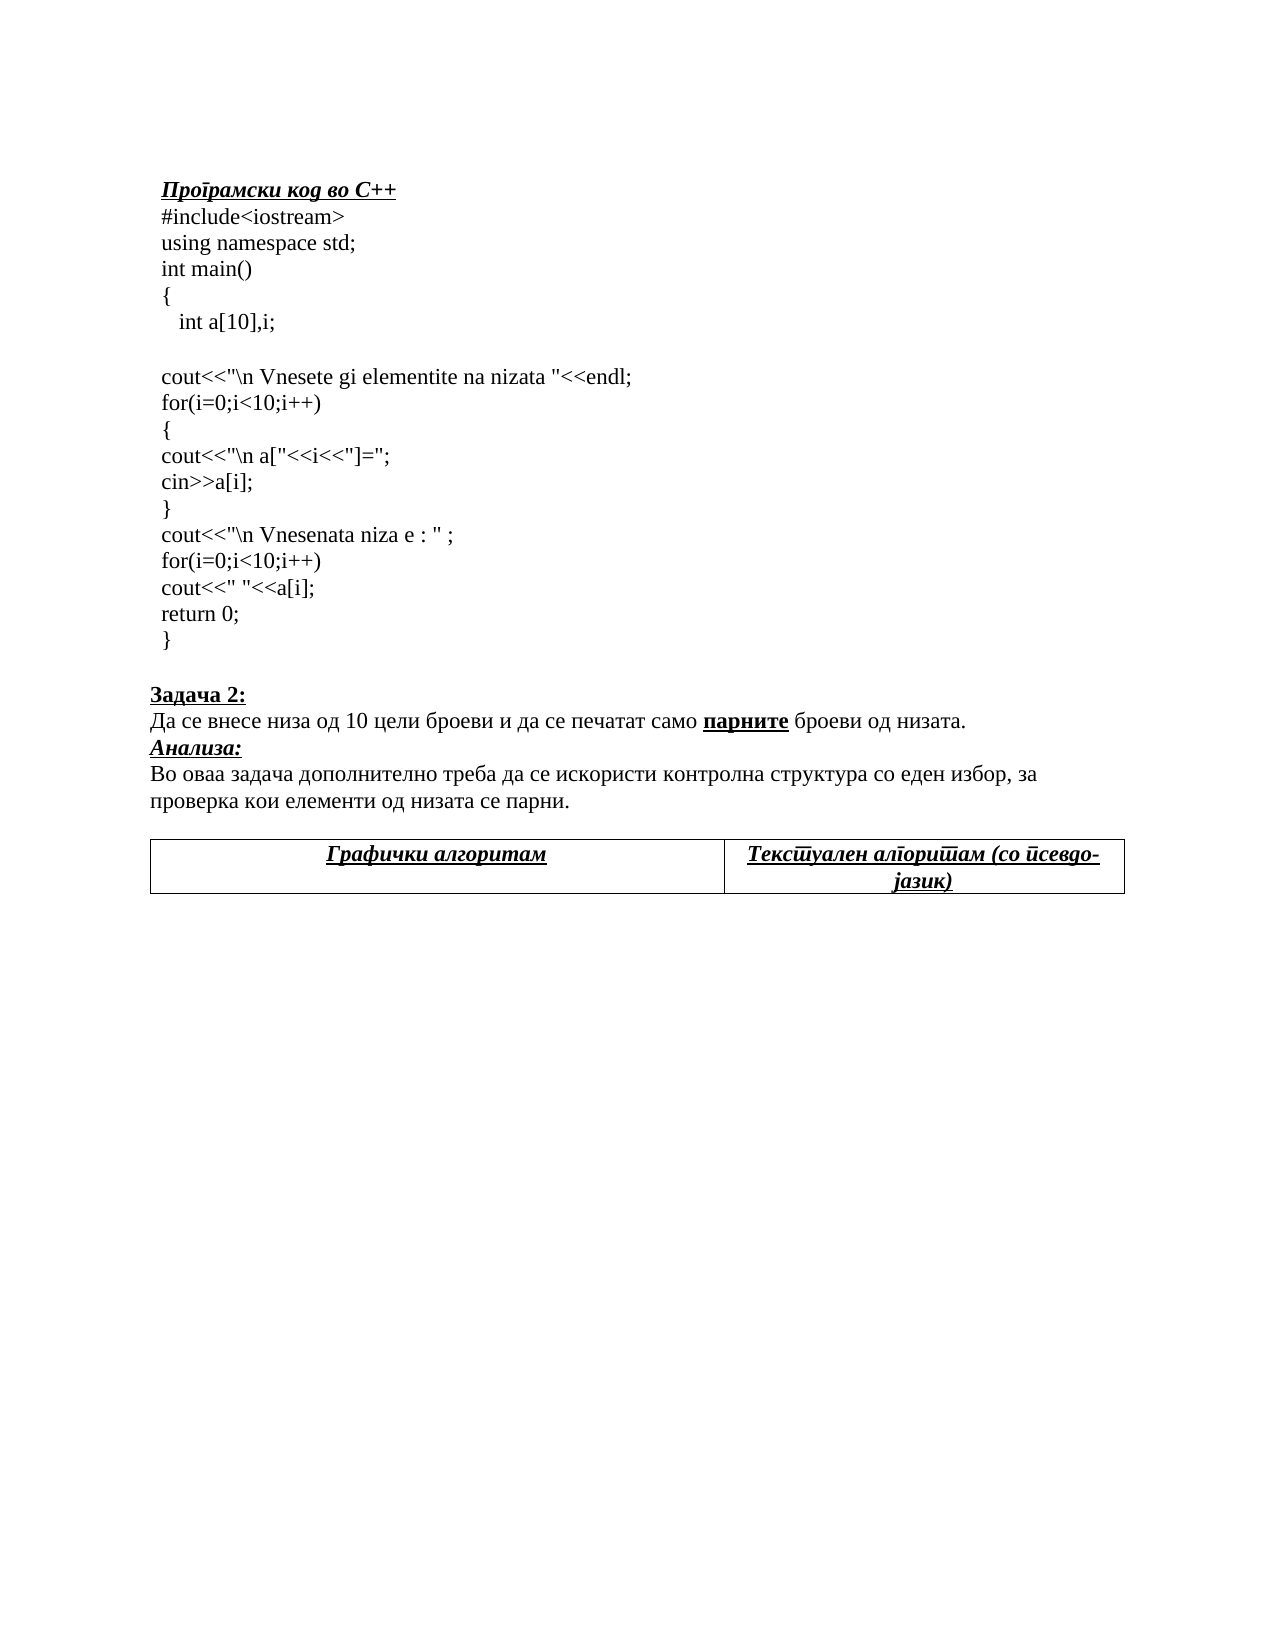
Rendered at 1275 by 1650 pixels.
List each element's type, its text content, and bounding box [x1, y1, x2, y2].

table_header Програмски код во C++ [150, 176, 705, 203]
table_header Текстуален алгоритам (со псевдо-јазик) [725, 840, 1124, 893]
table_cell #include<iostream> using namespace std; int main() { int a[10],i; cout<<"\n Vnesete gi elementite na nizata "<<endl; for(i=0;i<10;i++) { cout<<"\n a["<<i<<"]="; cin>>a[i]; } cout<<"\n Vnesenata niza e : " ; for(i=0;i<10;i++) cout<<" "<<a[i]; return 0; } [150, 203, 705, 653]
text Задача 2: [150, 681, 1125, 708]
table_header Графички алгоритам [151, 840, 724, 893]
text Да се внесе низа од 10 цели броеви и да се печатат само парните броеви од низата. [150, 708, 1125, 734]
text Во оваа задача дополнително треба да се искористи контролна структура со еден избор, за проверка кои елементи од низата се парни. [150, 760, 1125, 813]
text Анализа: [150, 734, 1125, 760]
